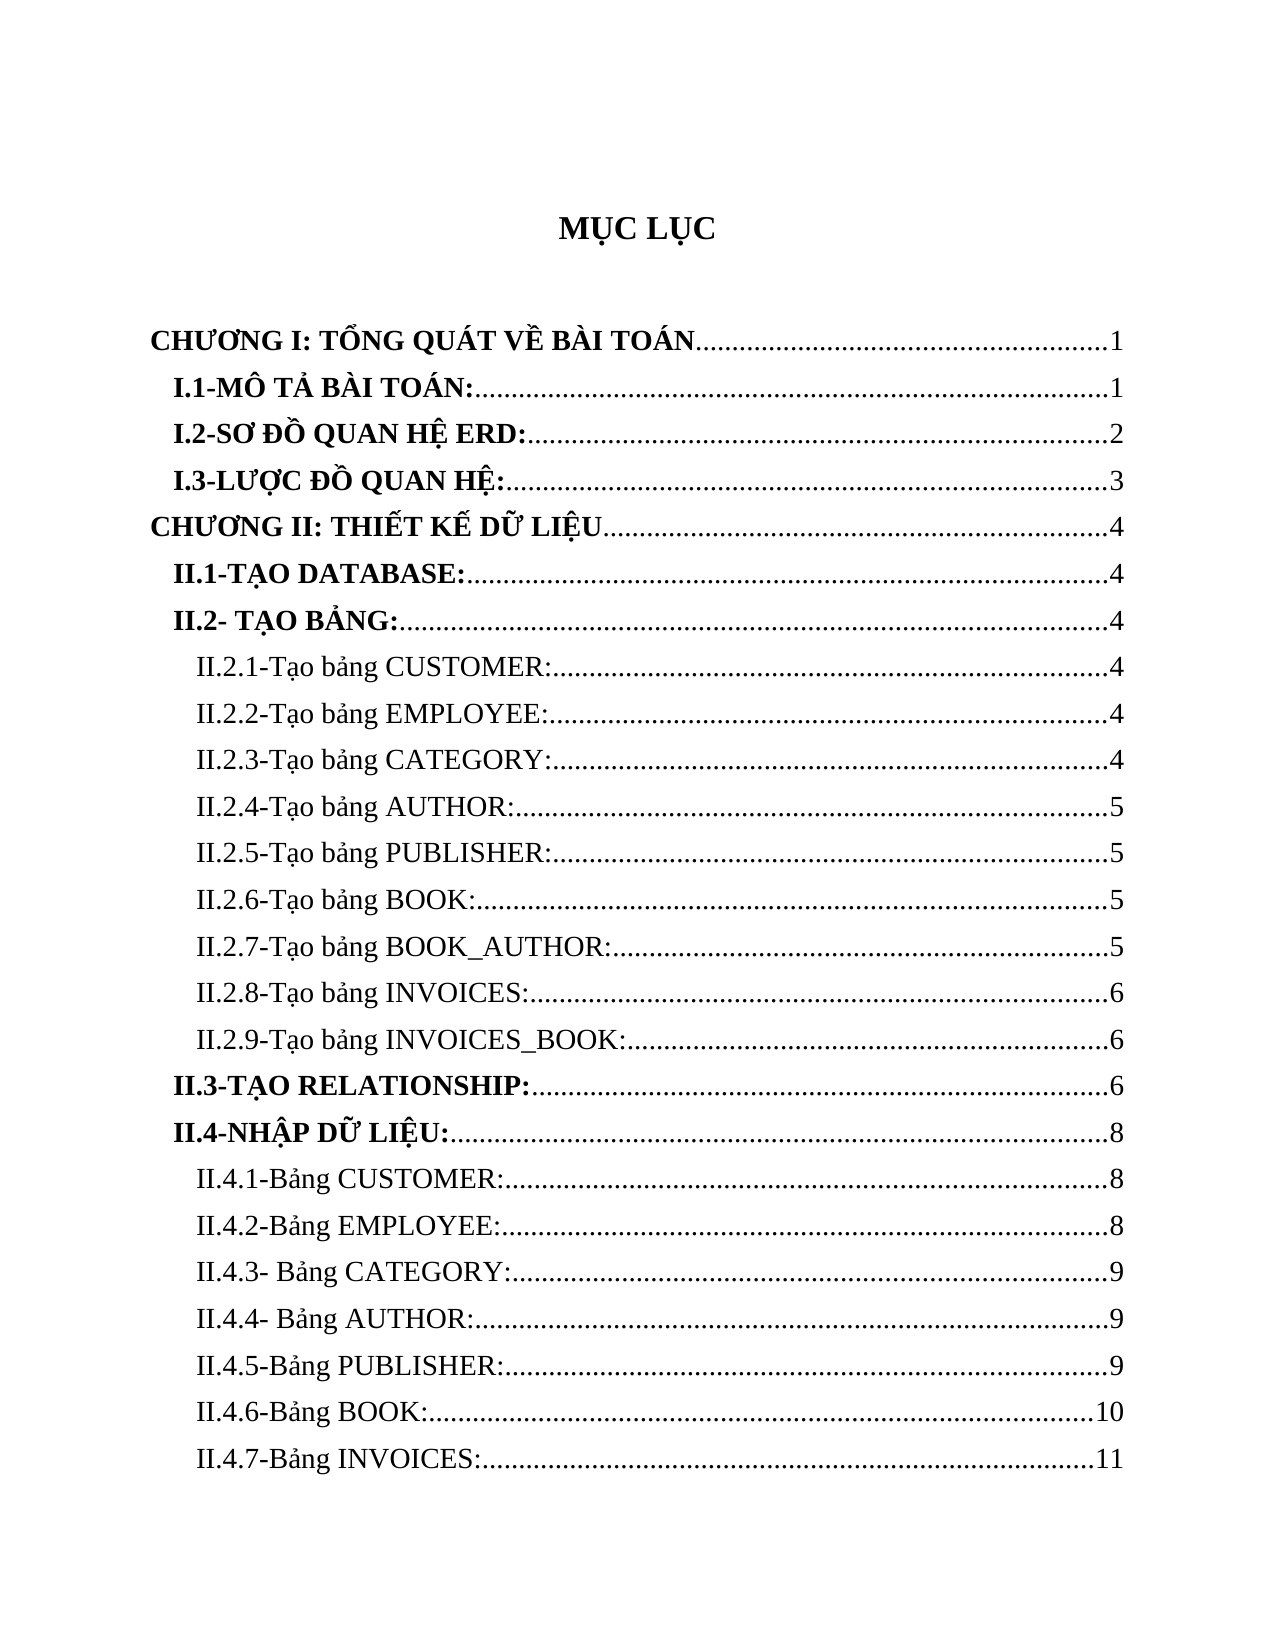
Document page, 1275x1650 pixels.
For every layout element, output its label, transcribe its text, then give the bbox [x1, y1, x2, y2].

text MỤC LỤC [150, 208, 1125, 246]
